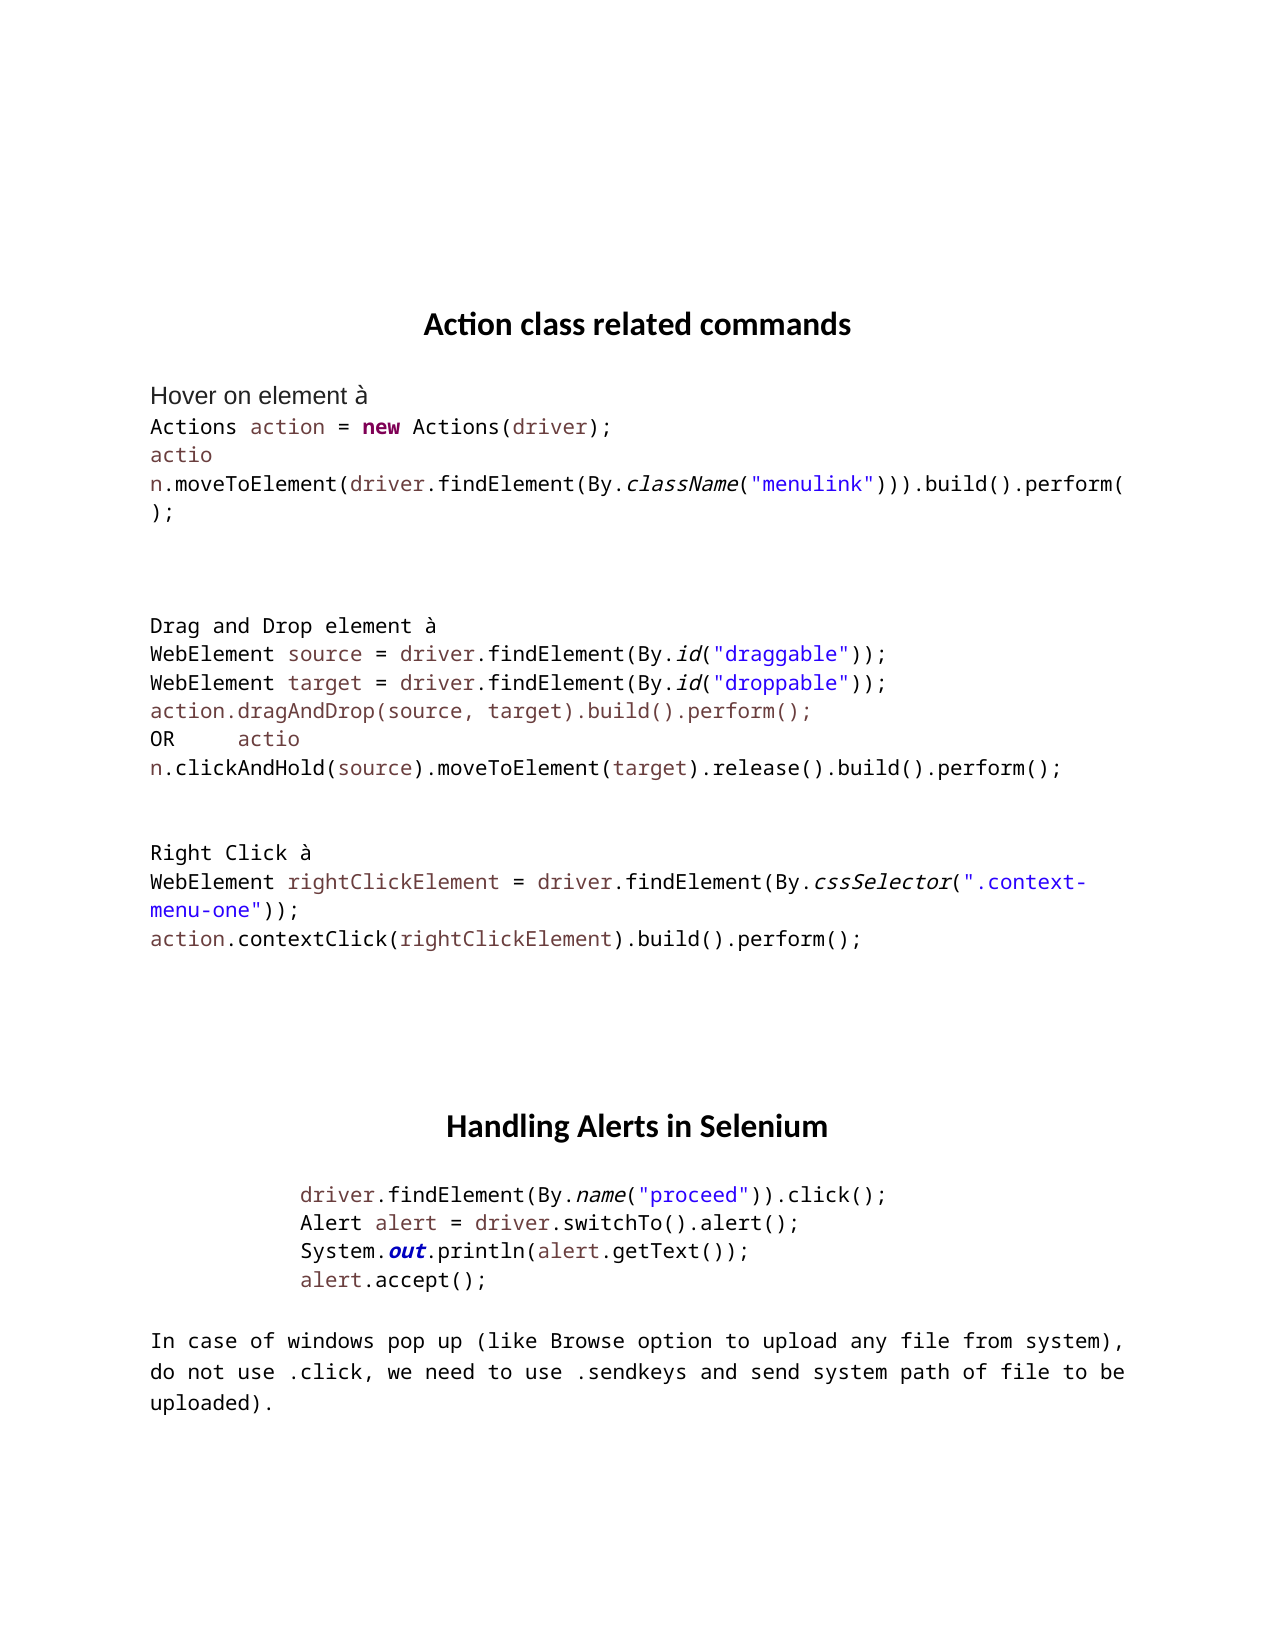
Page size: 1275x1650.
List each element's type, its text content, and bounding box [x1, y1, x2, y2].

text WebElement rightClickElement = driver.findElement(By.cssSelector(".context-menu-one")); [150, 867, 1125, 924]
text Action class related commands [150, 303, 1125, 344]
text Right Click à [150, 838, 1125, 867]
text Actions action = new Actions(driver); [150, 412, 1125, 440]
text In case of windows pop up (like Browse option to upload any file from system), do not use .click, we need to use .sendkeys and send system path of file to be uploaded). [150, 1326, 1125, 1416]
text Handling Alerts in Selenium [150, 1105, 1125, 1146]
text Alert alert = driver.switchTo().alert(); [150, 1208, 1125, 1237]
text Drag and Drop element à [150, 611, 1125, 639]
text OR action.clickAndHold(source).moveToElement(target).release().build().perform(); [150, 724, 1125, 781]
text System.out.println(alert.getText()); [150, 1237, 1125, 1265]
text WebElement source = driver.findElement(By.id("draggable")); [150, 639, 1125, 668]
text WebElement target = driver.findElement(By.id("droppable")); [150, 668, 1125, 696]
text action.moveToElement(driver.findElement(By.className("menulink"))).build().perform(); [150, 440, 1125, 526]
text alert.accept(); [150, 1265, 1125, 1293]
text action.dragAndDrop(source, target).build().perform(); [150, 696, 1125, 724]
text action.contextClick(rightClickElement).build().perform(); [150, 924, 1125, 952]
text driver.findElement(By.name("proceed")).click(); [150, 1180, 1125, 1208]
text Hover on element à [150, 378, 1125, 412]
